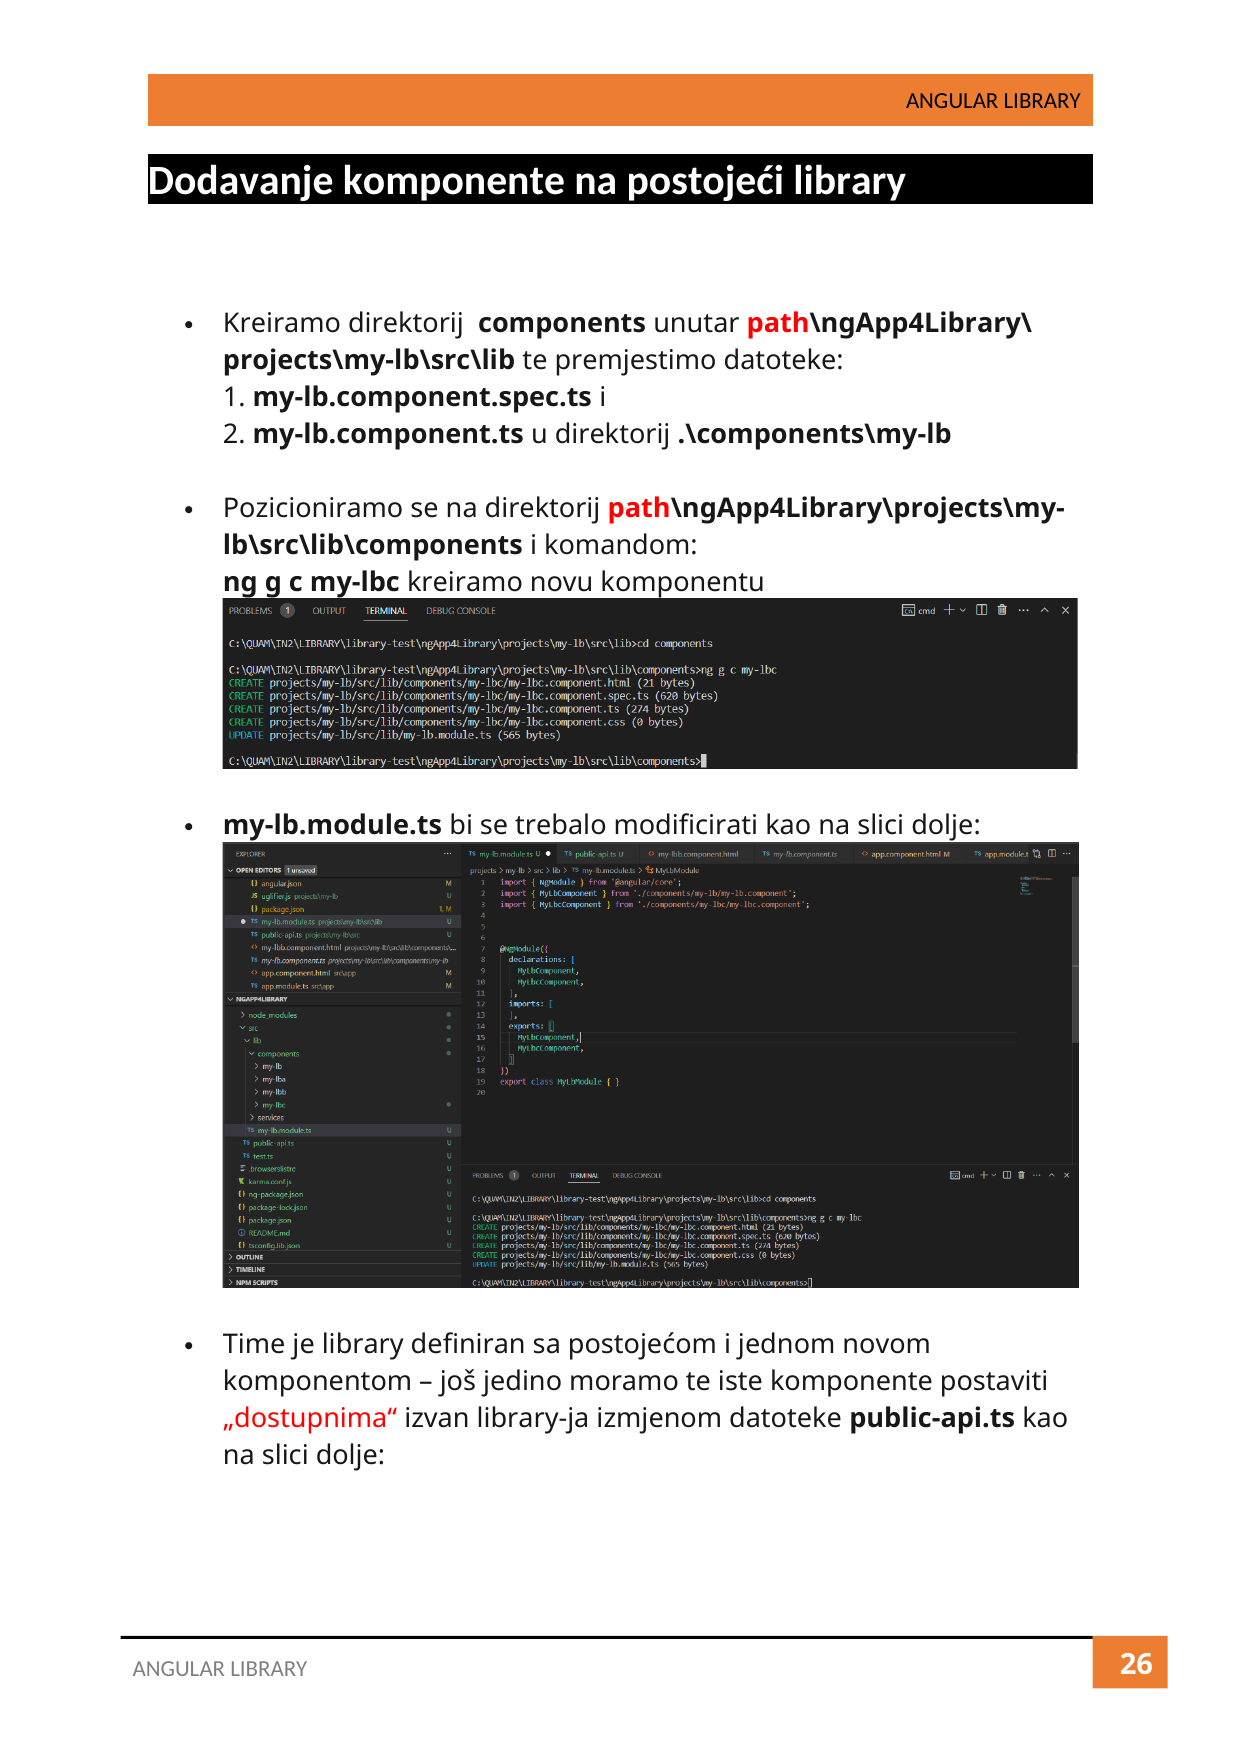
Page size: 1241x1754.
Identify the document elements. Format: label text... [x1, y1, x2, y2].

picture [222, 598, 1078, 769]
list Kreiramo direktorij components unutar path\ngApp4Library\projects\my-lb\src\lib te premjestimo datoteke: [185, 304, 1093, 378]
list my-lb.module.ts bi se trebalo modificirati kao na slici dolje: [185, 806, 1093, 842]
list Pozicioniramo se na direktorij path\ngApp4Library\projects\my-lb\src\lib\components i komandom: [185, 488, 1093, 562]
list ng g c my-lbc kreiramo novu komponentu [223, 562, 1093, 599]
list Time je library definiran sa postojećom i jednom novom komponentom – još jedino moramo te iste komponente postaviti „dostupnima“ izvan library-ja izmjenom datoteke public-api.ts kao na slici dolje: [185, 1324, 1093, 1472]
list 2. my-lb.component.ts u direktorij .\components\my-lb [223, 414, 1093, 451]
text Dodavanje komponente na postojeći library [148, 154, 1093, 204]
list 1. my-lb.component.spec.ts i [223, 378, 1093, 414]
picture [222, 842, 1079, 1288]
